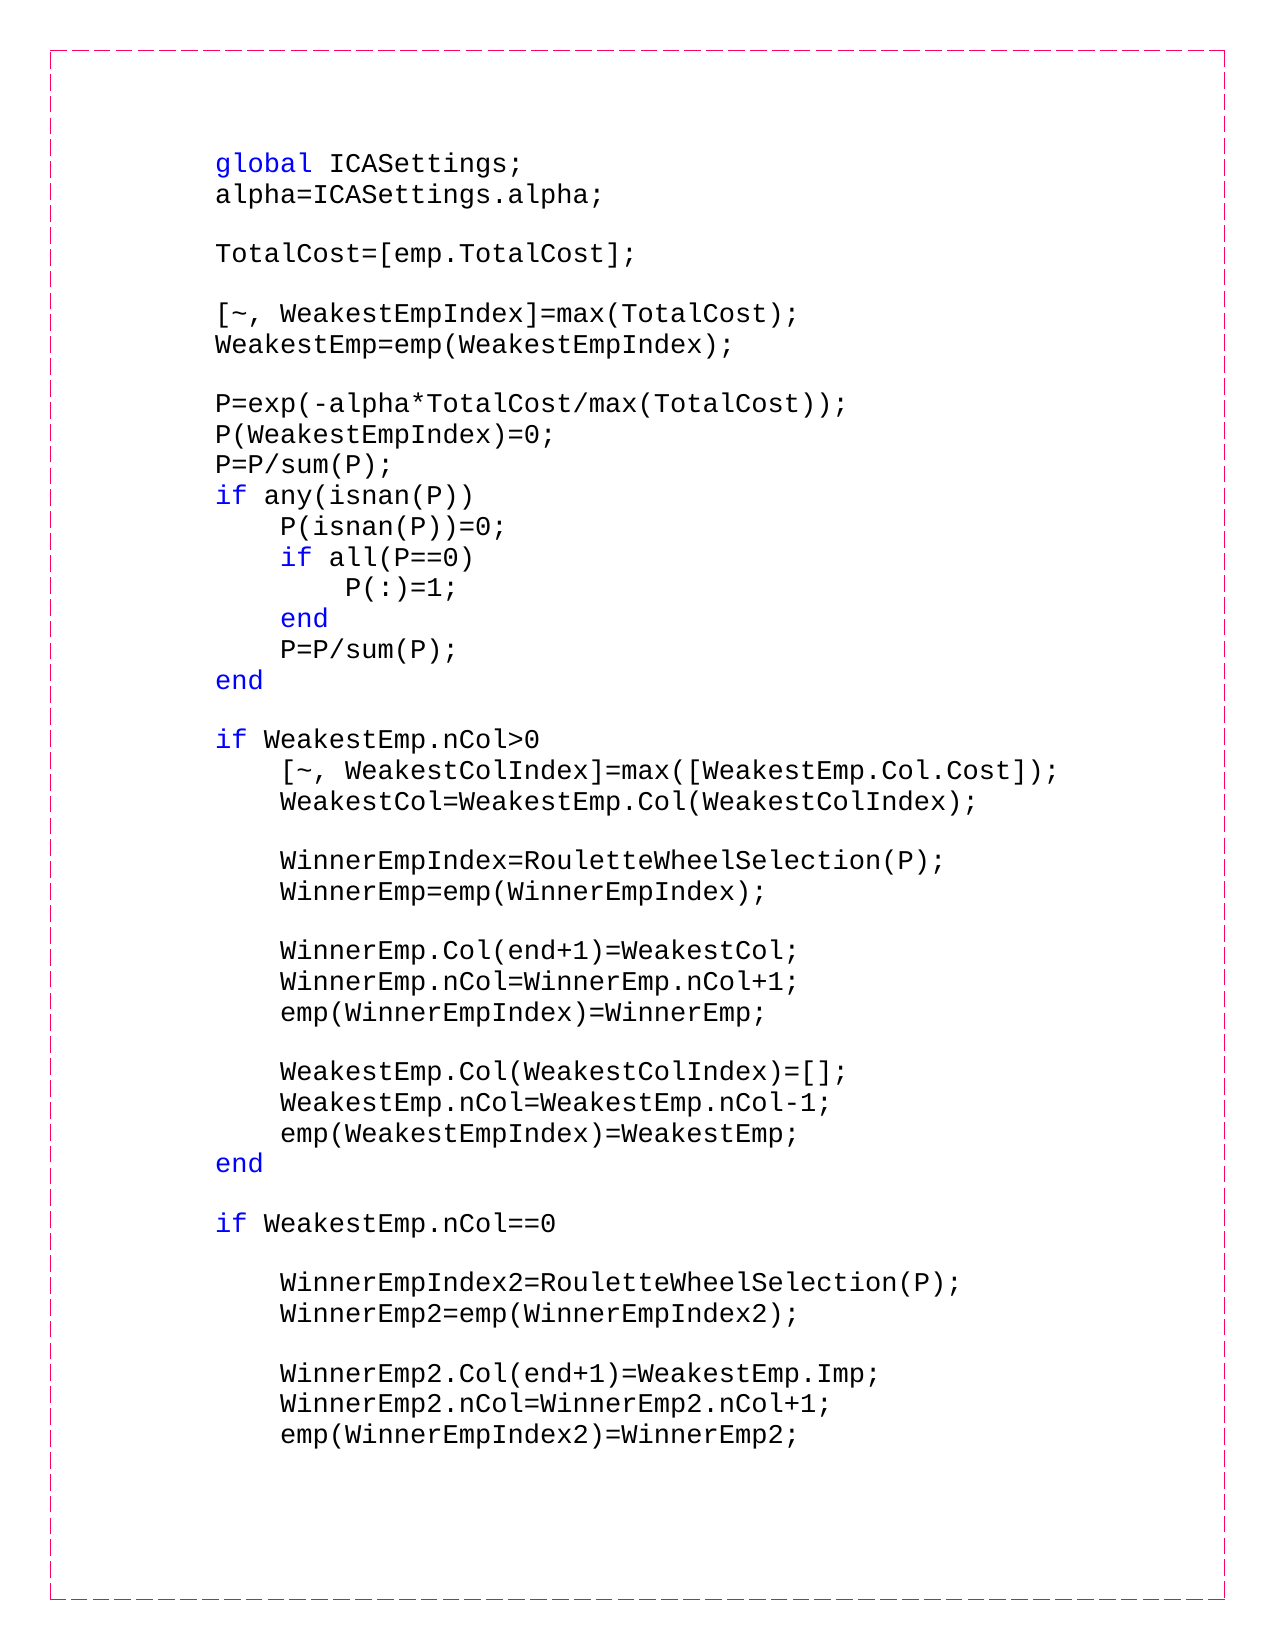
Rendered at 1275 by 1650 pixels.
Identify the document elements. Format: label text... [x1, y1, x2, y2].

text WinnerEmp2.Col(end+1)=WeakestEmp.Imp; [150, 1359, 1125, 1390]
text WinnerEmp2.nCol=WinnerEmp2.nCol+1; [150, 1390, 1125, 1421]
text P=P/sum(P); [150, 451, 1125, 482]
text P(WeakestEmpIndex)=0; [150, 421, 1125, 451]
text WinnerEmpIndex=RouletteWheelSelection(P); [150, 847, 1125, 878]
text WeakestEmp=emp(WeakestEmpIndex); [150, 330, 1125, 361]
text end [150, 1150, 1125, 1181]
text alpha=ICASettings.alpha; [150, 181, 1125, 211]
text WinnerEmp=emp(WinnerEmpIndex); [150, 878, 1125, 908]
text [~, WeakestEmpIndex]=max(TotalCost); [150, 300, 1125, 330]
text emp(WinnerEmpIndex)=WinnerEmp; [150, 998, 1125, 1029]
text [~, WeakestColIndex]=max([WeakestEmp.Col.Cost]); [150, 757, 1125, 787]
text WinnerEmp2=emp(WinnerEmpIndex2); [150, 1300, 1125, 1331]
text WeakestCol=WeakestEmp.Col(WeakestColIndex); [150, 787, 1125, 818]
text global ICASettings; [150, 150, 1125, 181]
text WeakestEmp.nCol=WeakestEmp.nCol-1; [150, 1089, 1125, 1119]
text P=exp(-alpha*TotalCost/max(TotalCost)); [150, 390, 1125, 421]
text if WeakestEmp.nCol==0 [150, 1210, 1125, 1240]
text TotalCost=[emp.TotalCost]; [150, 240, 1125, 271]
text end [150, 605, 1125, 636]
text WinnerEmp.nCol=WinnerEmp.nCol+1; [150, 968, 1125, 998]
text emp(WeakestEmpIndex)=WeakestEmp; [150, 1119, 1125, 1150]
text emp(WinnerEmpIndex2)=WinnerEmp2; [150, 1421, 1125, 1452]
text end [150, 666, 1125, 697]
text P(:)=1; [150, 574, 1125, 605]
text WinnerEmpIndex2=RouletteWheelSelection(P); [150, 1269, 1125, 1300]
text WeakestEmp.Col(WeakestColIndex)=[]; [150, 1058, 1125, 1089]
text P=P/sum(P); [150, 636, 1125, 666]
text if all(P==0) [150, 543, 1125, 574]
text if any(isnan(P)) [150, 482, 1125, 513]
text if WeakestEmp.nCol>0 [150, 726, 1125, 757]
text WinnerEmp.Col(end+1)=WeakestCol; [150, 937, 1125, 968]
text P(isnan(P))=0; [150, 513, 1125, 543]
